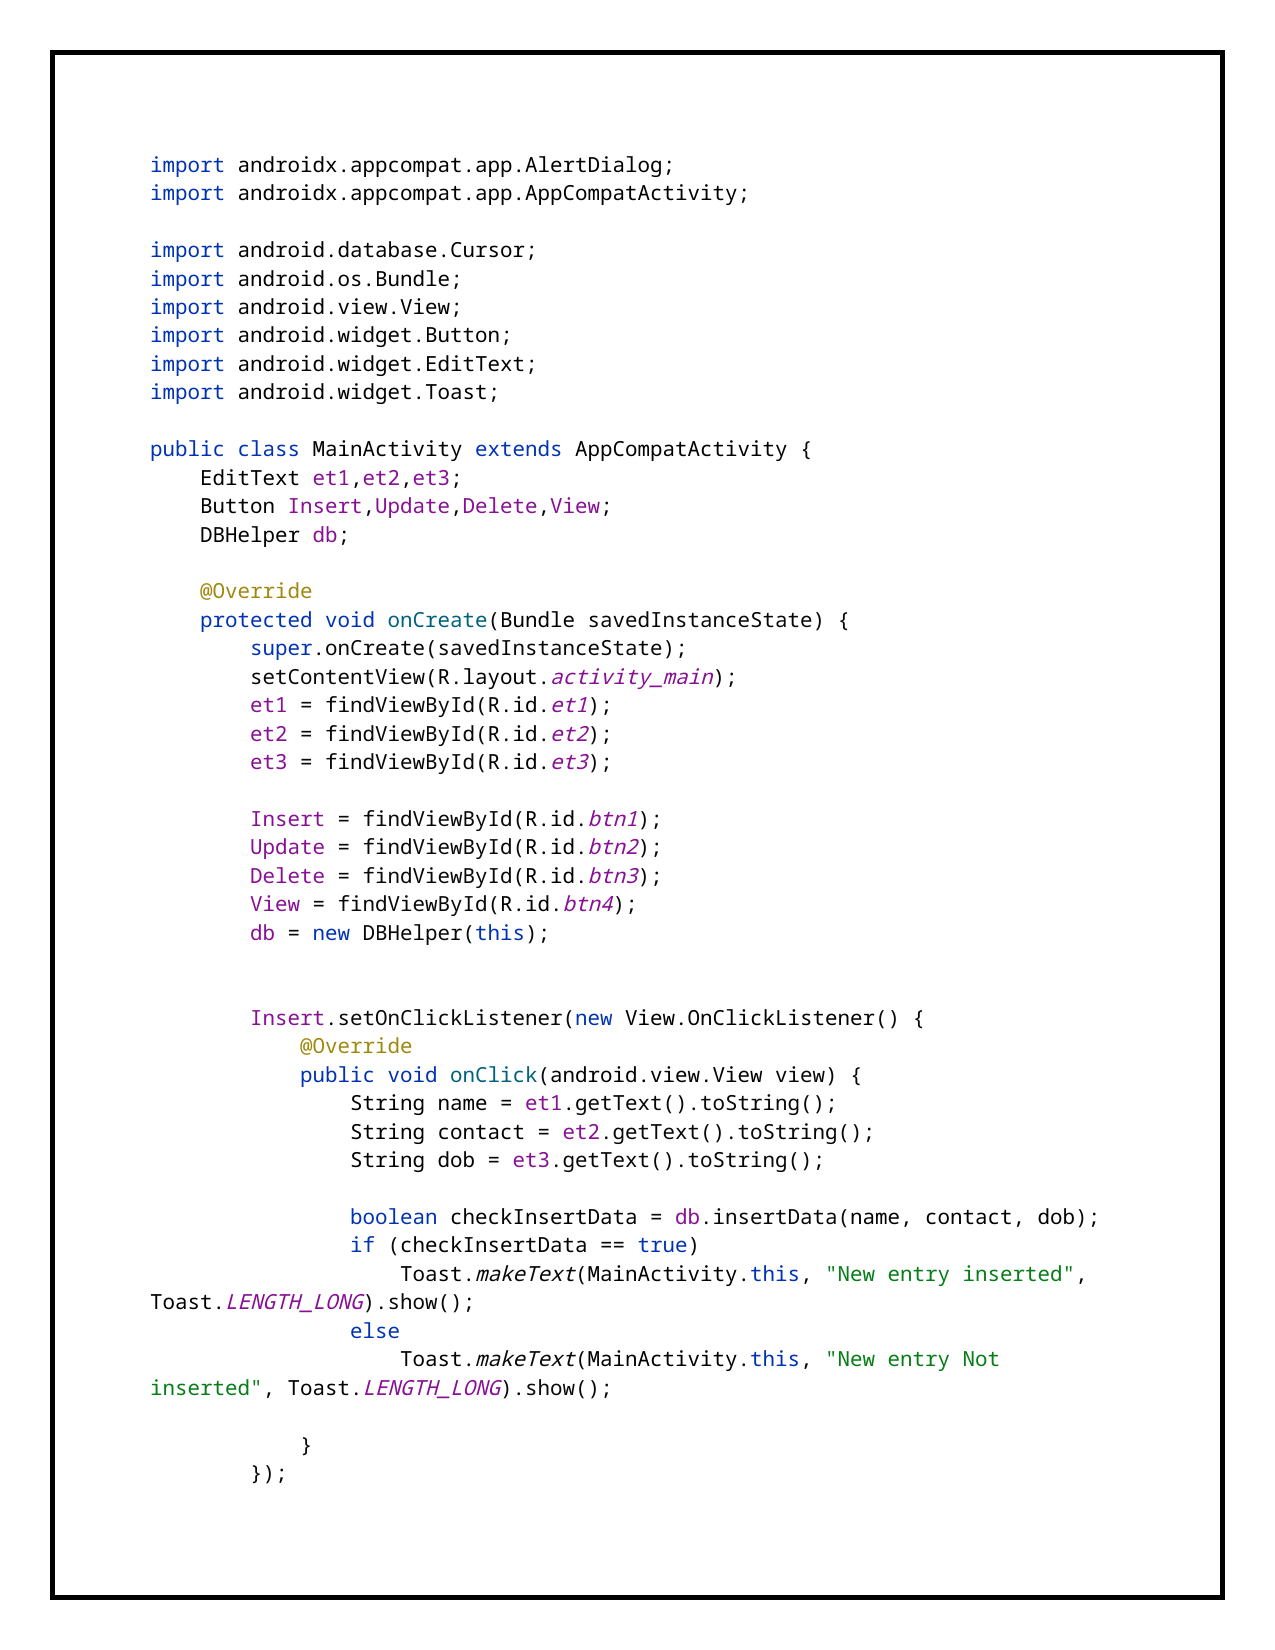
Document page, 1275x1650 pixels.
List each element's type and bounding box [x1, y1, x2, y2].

text [150, 150, 1125, 1487]
